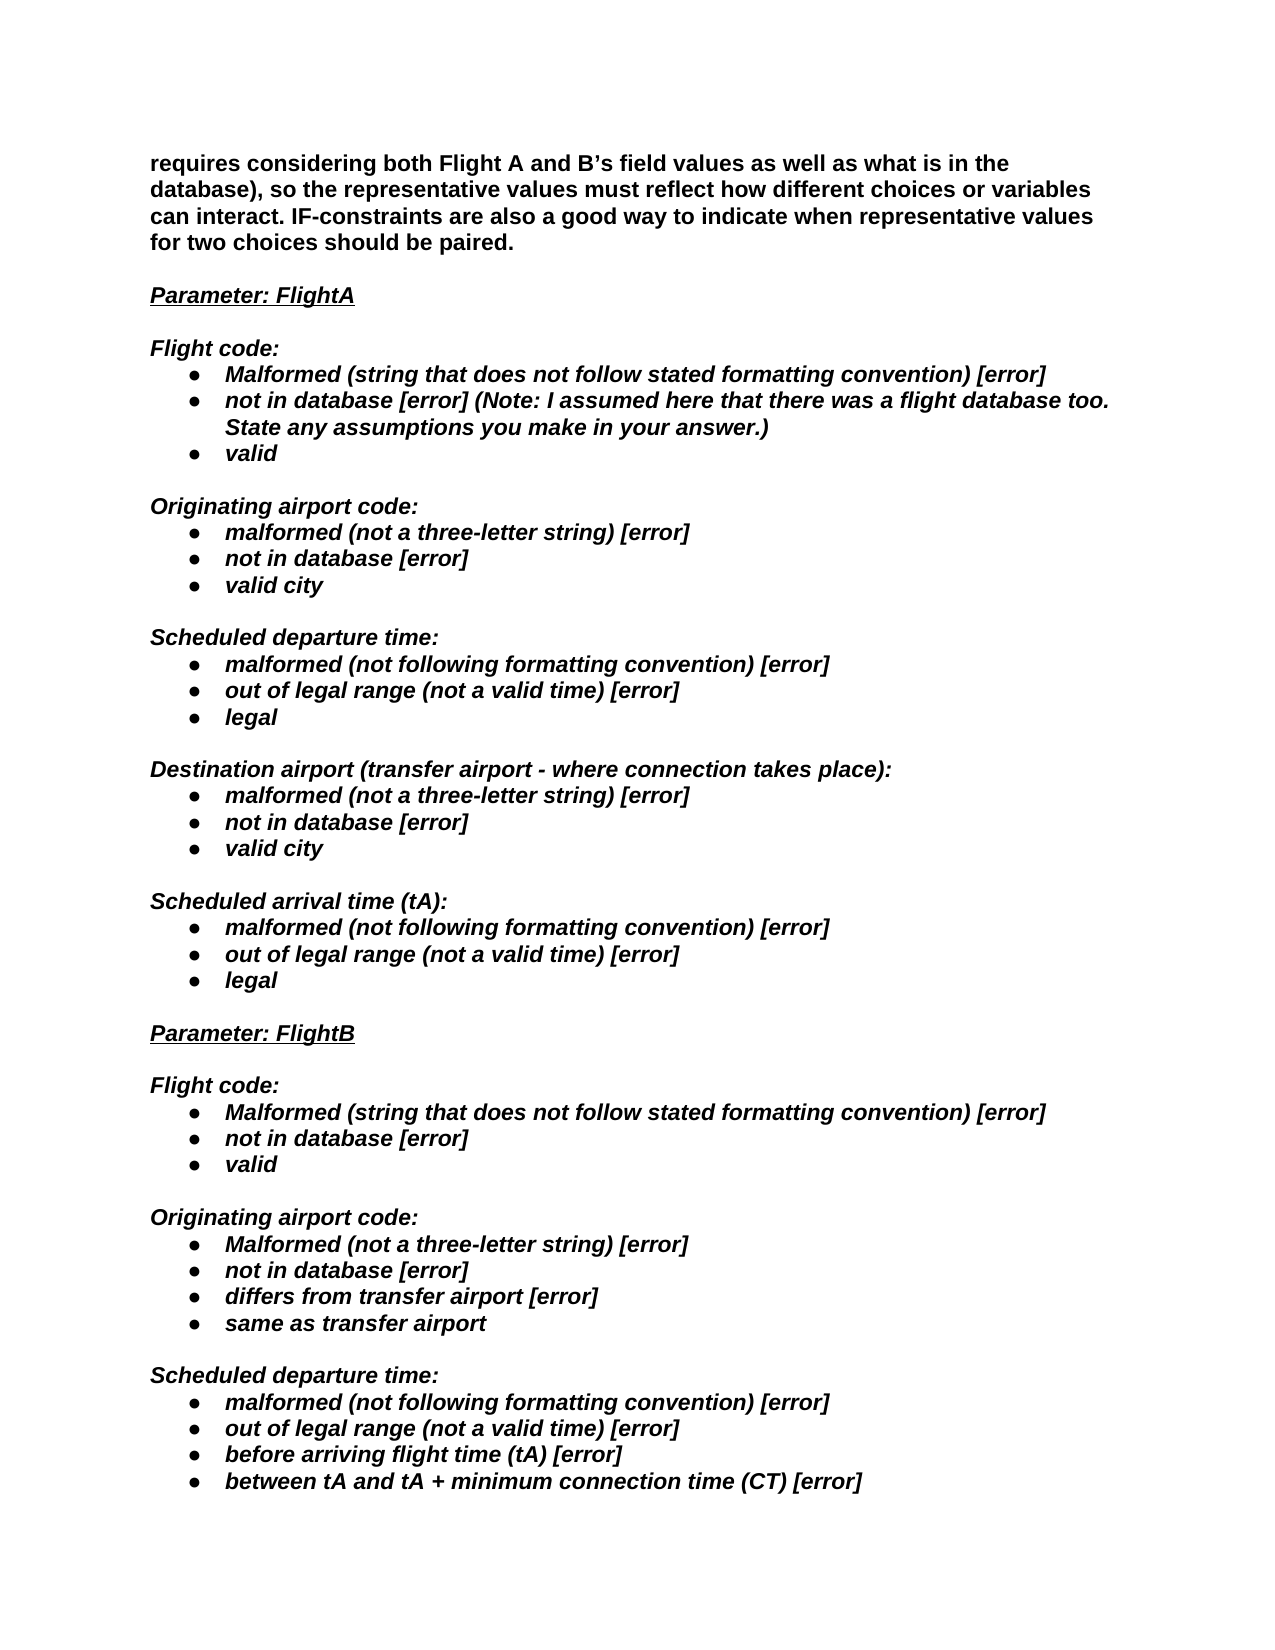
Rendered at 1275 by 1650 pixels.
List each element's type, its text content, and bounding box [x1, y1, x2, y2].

list legal [187, 967, 1125, 993]
list legal [187, 703, 1125, 730]
text Originating airport code: [150, 1204, 1125, 1231]
list Malformed (string that does not follow stated formatting convention) [error] [187, 361, 1125, 387]
list valid city [187, 835, 1125, 862]
list malformed (not a three-letter string) [error] [187, 782, 1125, 809]
list Malformed (not a three-letter string) [error] [187, 1231, 1125, 1257]
list not in database [error] [187, 1125, 1125, 1151]
list Malformed (string that does not follow stated formatting convention) [error] [187, 1099, 1125, 1125]
text Scheduled departure time: [150, 1362, 1125, 1389]
list out of legal range (not a valid time) [error] [187, 677, 1125, 703]
list not in database [error] [187, 545, 1125, 572]
list malformed (not following formatting convention) [error] [187, 1389, 1125, 1415]
list before arriving flight time (tA) [error] [187, 1441, 1125, 1468]
list valid [187, 440, 1125, 466]
list valid [187, 1151, 1125, 1178]
text Flight code: [150, 1072, 1125, 1099]
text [150, 150, 1125, 255]
text Scheduled arrival time (tA): [150, 888, 1125, 914]
list malformed (not following formatting convention) [error] [187, 651, 1125, 677]
list between tA and tA + minimum connection time (CT) [error] [187, 1468, 1125, 1494]
list out of legal range (not a valid time) [error] [187, 1415, 1125, 1441]
text Parameter: FlightA [150, 282, 1125, 308]
list differs from transfer airport [error] [187, 1283, 1125, 1309]
text Originating airport code: [150, 493, 1125, 519]
list malformed (not a three-letter string) [error] [187, 519, 1125, 545]
list not in database [error] [187, 1257, 1125, 1283]
text Destination airport (transfer airport - where connection takes place): [150, 756, 1125, 782]
list valid city [187, 572, 1125, 598]
text Parameter: FlightB [150, 1020, 1125, 1046]
list same as transfer airport [187, 1309, 1125, 1336]
list not in database [error] [187, 809, 1125, 835]
list malformed (not following formatting convention) [error] [187, 914, 1125, 941]
text Scheduled departure time: [150, 624, 1125, 651]
text Flight code: [150, 334, 1125, 361]
list not in database [error] (Note: I assumed here that there was a flight database too. State any assumptions you make in your answer.) [187, 387, 1125, 440]
list out of legal range (not a valid time) [error] [187, 941, 1125, 967]
